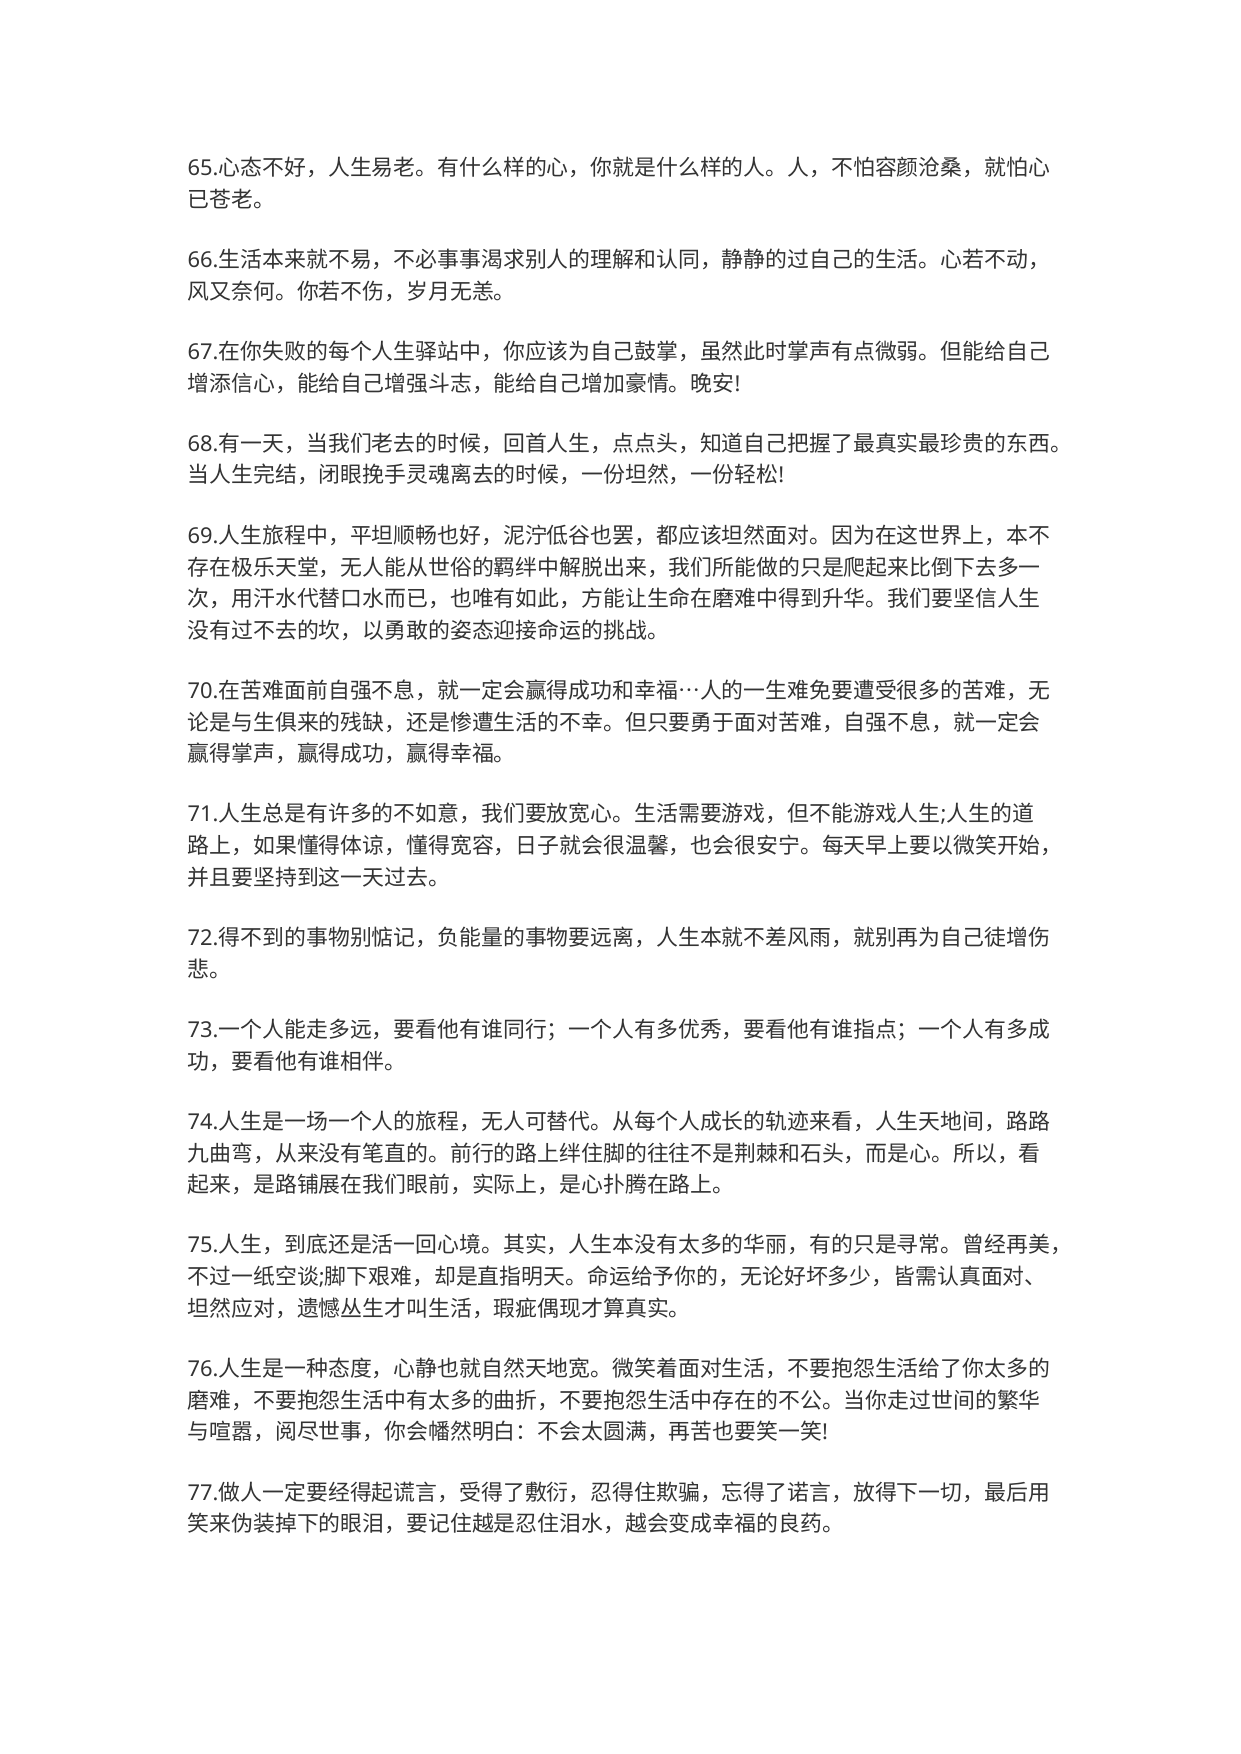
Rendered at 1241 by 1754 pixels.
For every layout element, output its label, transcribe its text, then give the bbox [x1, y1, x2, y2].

text 68.有一天，当我们老去的时候，回首人生，点点头，知道自己把握了最真实最珍贵的东西。当人生完结，闭眼挽手灵魂离去的时候，一份坦然，一份轻松! [187, 426, 1053, 489]
text 70.在苦难面前自强不息，就一定会赢得成功和幸福…人的一生难免要遭受很多的苦难，无论是与生俱来的残缺，还是惨遭生活的不幸。但只要勇于面对苦难，自强不息，就一定会赢得掌声，赢得成功，赢得幸福。 [187, 673, 1053, 768]
text 76.人生是一种态度，心静也就自然天地宽。微笑着面对生活，不要抱怨生活给了你太多的磨难，不要抱怨生活中有太多的曲折，不要抱怨生活中存在的不公。当你走过世间的繁华与喧嚣，阅尽世事，你会幡然明白：不会太圆满，再苦也要笑一笑! [187, 1351, 1053, 1446]
text 71.人生总是有许多的不如意，我们要放宽心。生活需要游戏，但不能游戏人生;人生的道路上，如果懂得体谅，懂得宽容，日子就会很温馨，也会很安宁。每天早上要以微笑开始，并且要坚持到这一天过去。 [187, 796, 1053, 892]
text 65.心态不好，人生易老。有什么样的心，你就是什么样的人。人，不怕容颜沧桑，就怕心已苍老。 [187, 150, 1053, 213]
text 67.在你失败的每个人生驿站中，你应该为自己鼓掌，虽然此时掌声有点微弱。但能给自己增添信心，能给自己增强斗志，能给自己增加豪情。晚安! [187, 334, 1053, 397]
text 77.做人一定要经得起谎言，受得了敷衍，忍得住欺骗，忘得了诺言，放得下一切，最后用笑来伪装掉下的眼泪，要记住越是忍住泪水，越会变成幸福的良药。 [187, 1474, 1053, 1538]
text 66.生活本来就不易，不必事事渴求别人的理解和认同，静静的过自己的生活。心若不动，风又奈何。你若不伤，岁月无恙。 [187, 242, 1053, 305]
text 75.人生，到底还是活一回心境。其实，人生本没有太多的华丽，有的只是寻常。曾经再美，不过一纸空谈;脚下艰难，却是直指明天。命运给予你的，无论好坏多少，皆需认真面对、坦然应对，遗憾丛生才叫生活，瑕疵偶现才算真实。 [187, 1227, 1053, 1322]
text 69.人生旅程中，平坦顺畅也好，泥泞低谷也罢，都应该坦然面对。因为在这世界上，本不存在极乐天堂，无人能从世俗的羁绊中解脱出来，我们所能做的只是爬起来比倒下去多一次，用汗水代替口水而已，也唯有如此，方能让生命在磨难中得到升华。我们要坚信人生没有过不去的坎，以勇敢的姿态迎接命运的挑战。 [187, 518, 1053, 644]
text 74.人生是一场一个人的旅程，无人可替代。从每个人成长的轨迹来看，人生天地间，路路九曲弯，从来没有笔直的。前行的路上绊住脚的往往不是荆棘和石头，而是心。所以，看起来，是路铺展在我们眼前，实际上，是心扑腾在路上。 [187, 1104, 1053, 1199]
text 73.一个人能走多远，要看他有谁同行；一个人有多优秀，要看他有谁指点；一个人有多成功，要看他有谁相伴。 [187, 1012, 1053, 1075]
text 72.得不到的事物别惦记，负能量的事物要远离，人生本就不差风雨，就别再为自己徒增伤悲。 [187, 920, 1053, 983]
